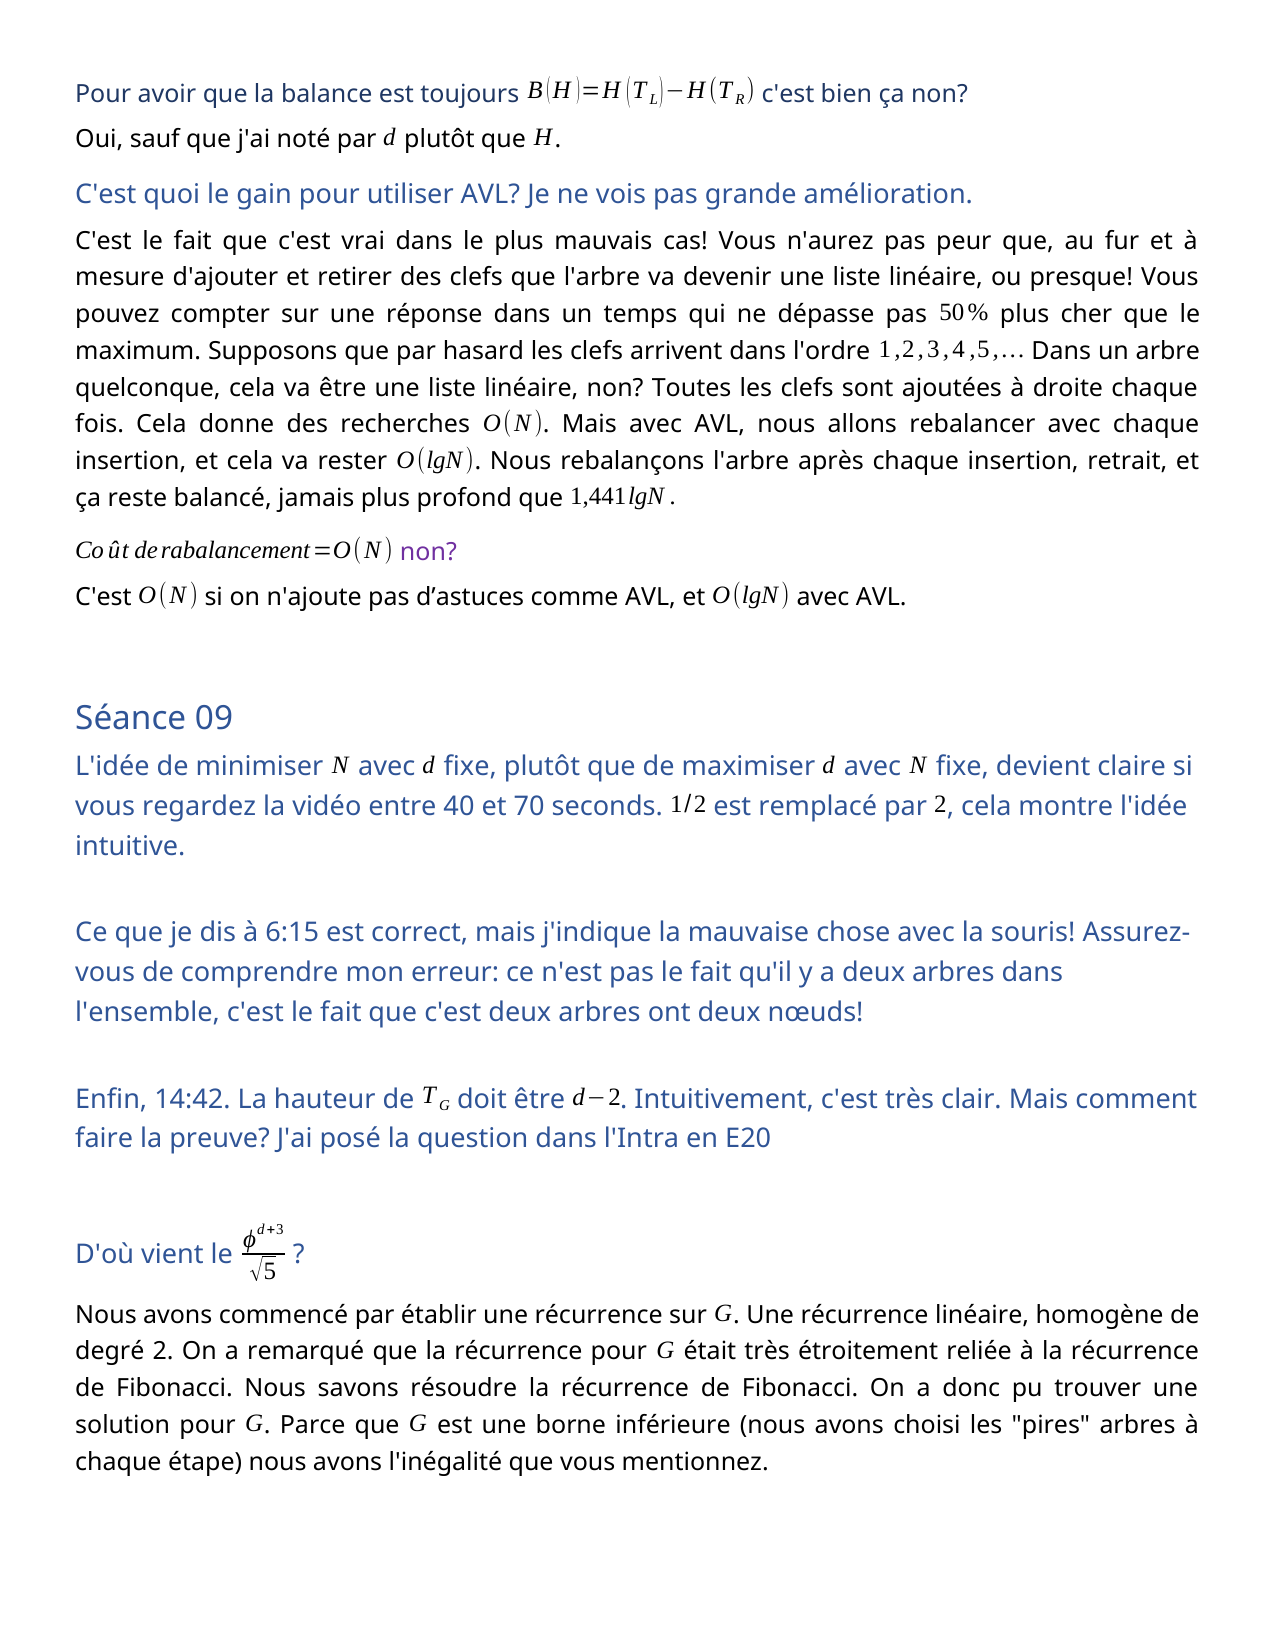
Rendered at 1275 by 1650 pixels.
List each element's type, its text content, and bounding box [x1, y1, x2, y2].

text Nous avons commencé par établir une récurrence sur . Une récurrence linéaire, homogène de degré 2. On a remarqué que la récurrence pour était très étroitement reliée à la récurrence de Fibonacci. Nous savons résoudre la récurrence de Fibonacci. On a donc pu trouver une solution pour . Parce que est une borne inférieure (nous avons choisi les "pires" arbres à chaque étape) nous avons l'inégalité que vous mentionnez. [75, 1296, 1200, 1477]
text C'est si on n'ajoute pas d’astuces comme AVL, et avec AVL. [75, 578, 1200, 612]
text Oui, sauf que j'ai noté par plutôt que . [75, 121, 1200, 155]
subtitle C'est quoi le gain pour utiliser AVL? Je ne vois pas grande amélioration. [75, 174, 1200, 211]
text C'est le fait que c'est vrai dans le plus mauvais cas! Vous n'aurez pas peur que, au fur et à mesure d'ajouter et retirer des clefs que l'arbre va devenir une liste linéaire, ou presque! Vous pouvez compter sur une réponse dans un temps qui ne dépasse pas plus cher que le maximum. Supposons que par hasard les clefs arrivent dans l'ordre Dans un arbre quelconque, cela va être une liste linéaire, non? Toutes les clefs sont ajoutées à droite chaque fois. Cela donne des recherches . Mais avec AVL, nous allons rebalancer avec chaque insertion, et cela va rester . Nous rebalançons l'arbre après chaque insertion, retrait, et ça reste balancé, jamais plus profond que [75, 222, 1200, 514]
subtitle Pour avoir que la balance est toujours c'est bien ça non? [75, 75, 1200, 110]
subtitle non? [75, 533, 1200, 567]
subtitle Séance 09 [75, 693, 1200, 739]
subtitle Ce que je dis à 6:15 est correct, mais j'indique la mauvaise chose avec la souris! Assurez-vous de comprendre mon erreur: ce n'est pas le fait qu'il y a deux arbres dans l'ensemble, c'est le fait que c'est deux arbres ont deux nœuds! [75, 913, 1200, 1029]
subtitle Enfin, 14:42. La hauteur de doit être . Intuitivement, c'est très clair. Mais comment faire la preuve? J'ai posé la question dans l'Intra en E20 [75, 1079, 1200, 1156]
subtitle D'où vient le ? [75, 1220, 1200, 1285]
subtitle L'idée de minimiser avec fixe, plutôt que de maximiser avec fixe, devient claire si vous regardez la vidéo entre 40 et 70 seconds. est remplacé par , cela montre l'idée intuitive. [75, 747, 1200, 863]
